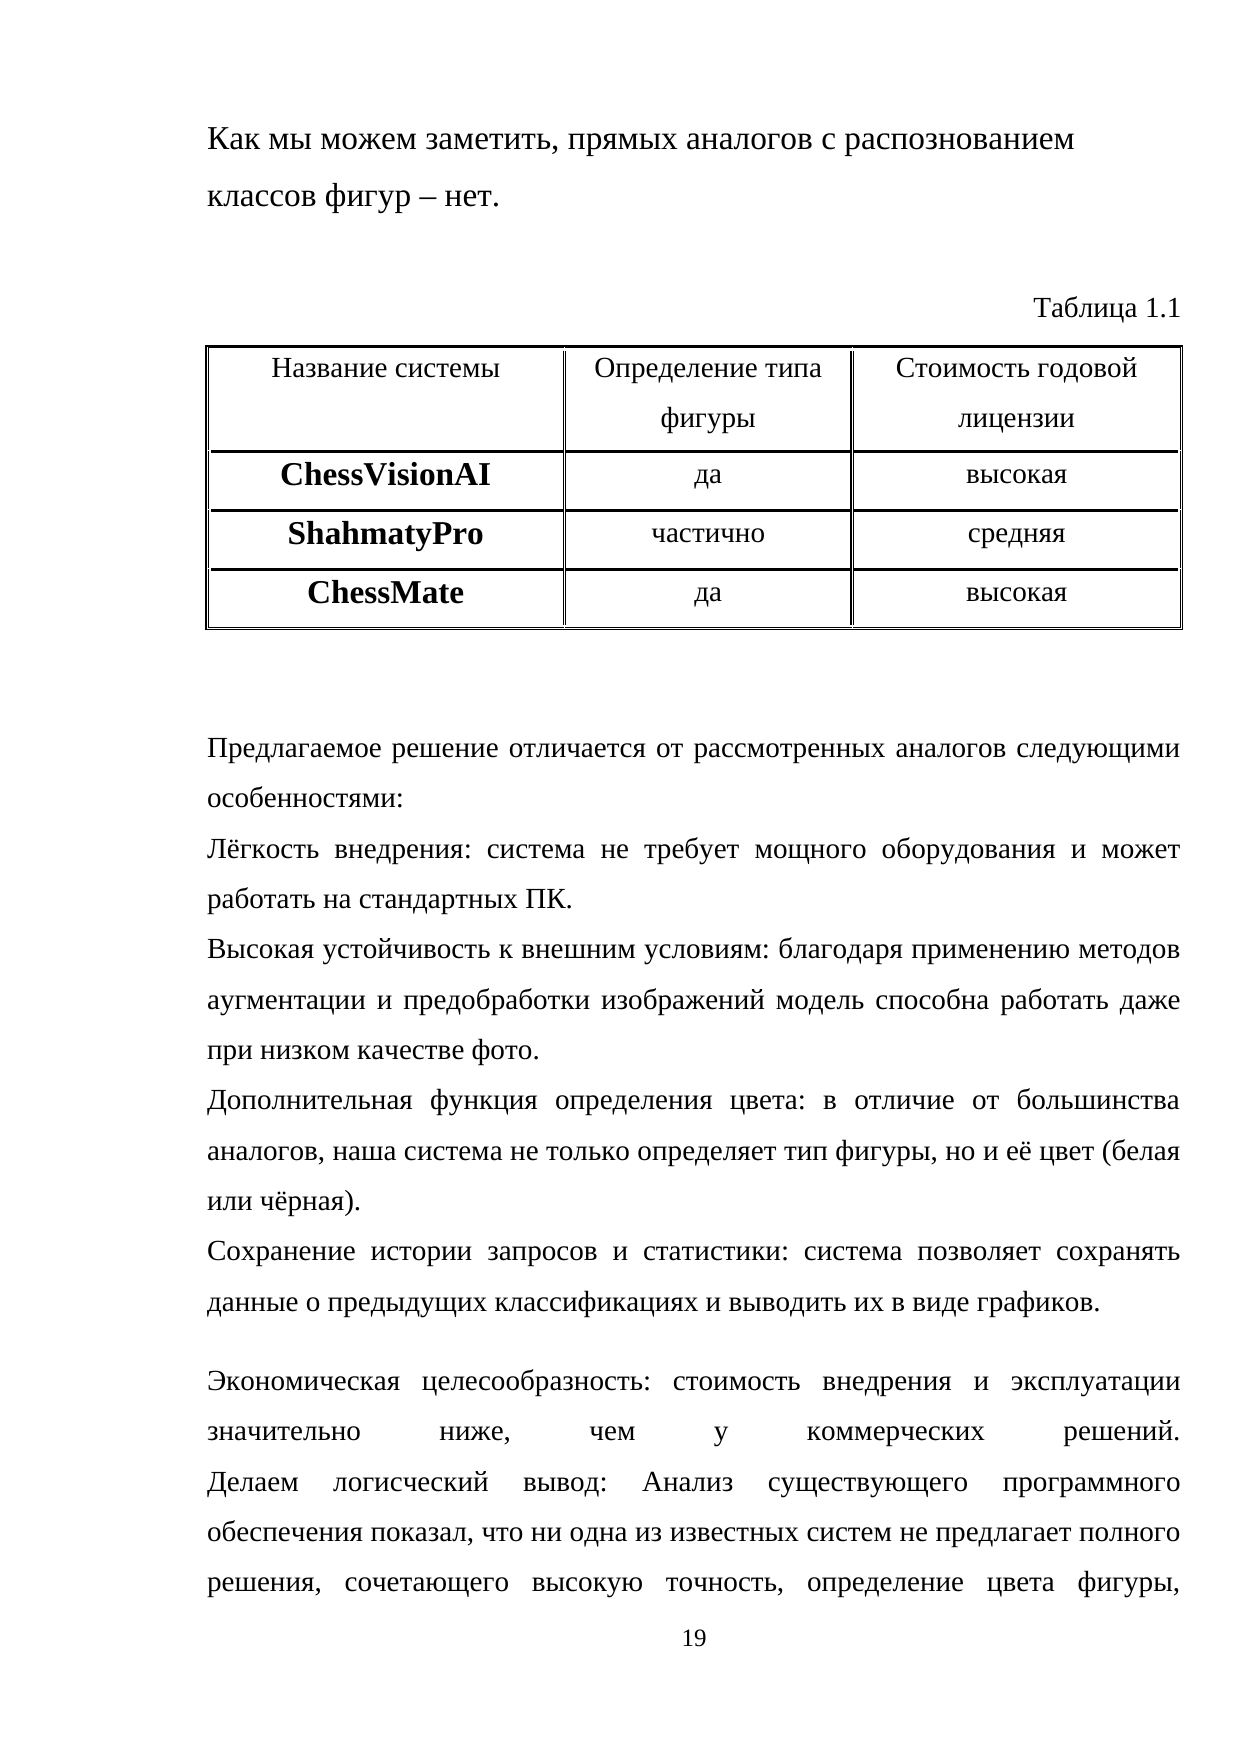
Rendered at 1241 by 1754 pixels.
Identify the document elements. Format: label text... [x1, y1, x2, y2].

table_cell да [566, 453, 850, 508]
table_header Название системы [209, 348, 564, 449]
text Предлагаемое решение отличается от рассмотренных аналогов следующими особенностями: Лёгкость внедрения: система не требует мощного оборудования и может работать на стандартных ПК. [207, 730, 1181, 915]
table_cell частично [566, 512, 850, 567]
table_header Стоимость годовой лицензии [852, 348, 1180, 449]
table_cell ShahmatyPro [207, 509, 563, 567]
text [207, 1363, 1181, 1598]
table_cell высокая [854, 450, 1181, 508]
table_cell высокая [852, 568, 1181, 626]
table_header Определение типа фигуры [564, 347, 852, 449]
text Высокая устойчивость к внешним условиям: благодаря применению методов аугментации и предобработки изображений модель способна работать даже при низком качестве фото. [207, 931, 1181, 1066]
text Как мы можем заметить, прямых аналогов с распознованием классов фигур – нет. [207, 118, 1181, 214]
text Дополнительная функция определения цвета: в отличие от большинства аналогов, наша система не только определяет тип фигуры, но и её цвет (белая или чёрная). [207, 1082, 1181, 1217]
text Сохранение истории запросов и статистики: система позволяет сохранять данные о предыдущих классификациях и выводить их в виде графиков. [207, 1233, 1181, 1317]
table_cell ChessVisionAI [207, 450, 563, 508]
table_cell да [564, 568, 852, 626]
table_cell средняя [854, 509, 1181, 567]
table_cell ChessMate [207, 568, 564, 626]
